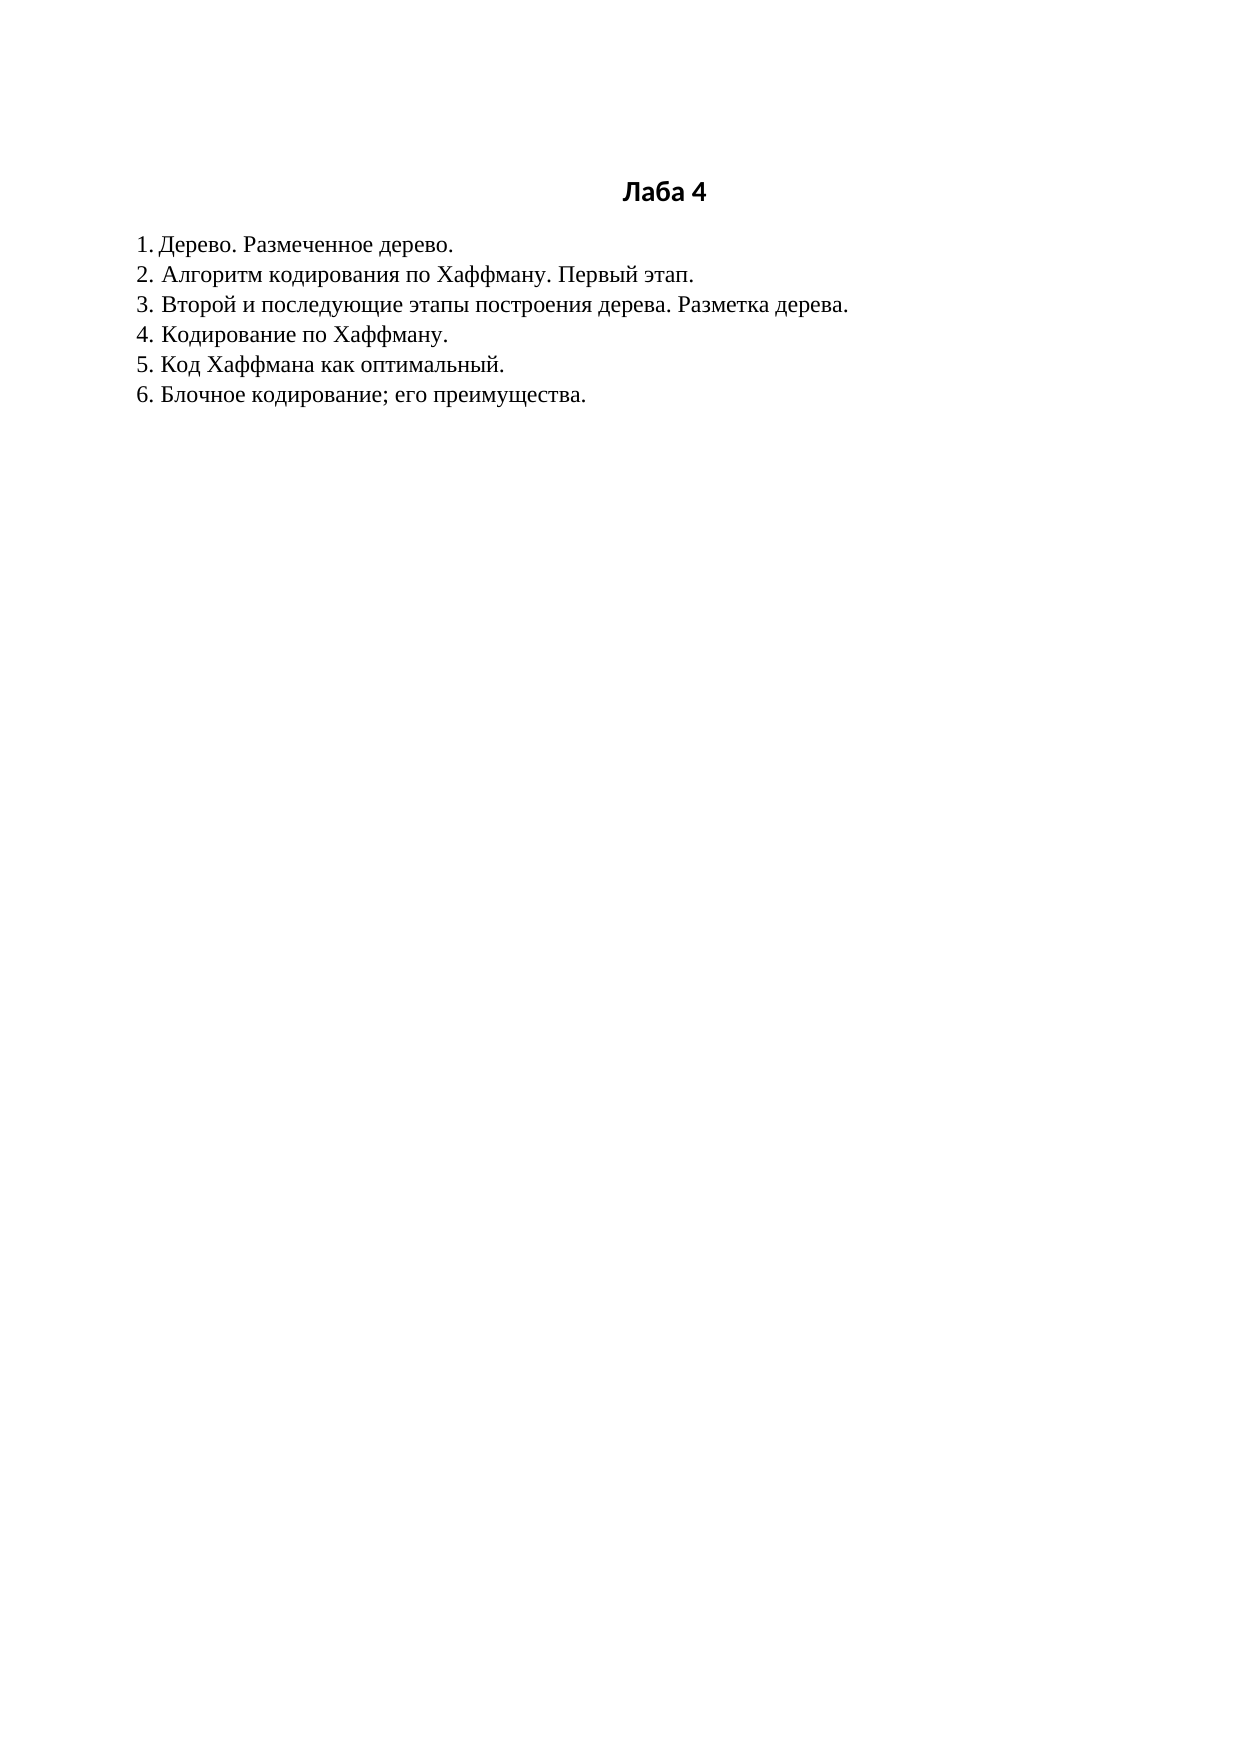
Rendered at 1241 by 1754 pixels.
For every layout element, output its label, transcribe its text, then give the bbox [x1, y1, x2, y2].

list Алгоритм кодирования по Хаффману. Первый этап. [136, 258, 1192, 288]
list Код Хаффмана как оптимальный. [136, 348, 1192, 378]
text Лаба 4 [177, 173, 1152, 209]
list Второй и последующие этапы построения дерева. Разметка дерева. [136, 288, 1192, 318]
list Дерево. Размеченное дерево. [136, 228, 1192, 258]
list Кодирование по Хаффману. [136, 318, 1192, 348]
list Блочное кодирование; его преимущества. [136, 378, 1192, 408]
